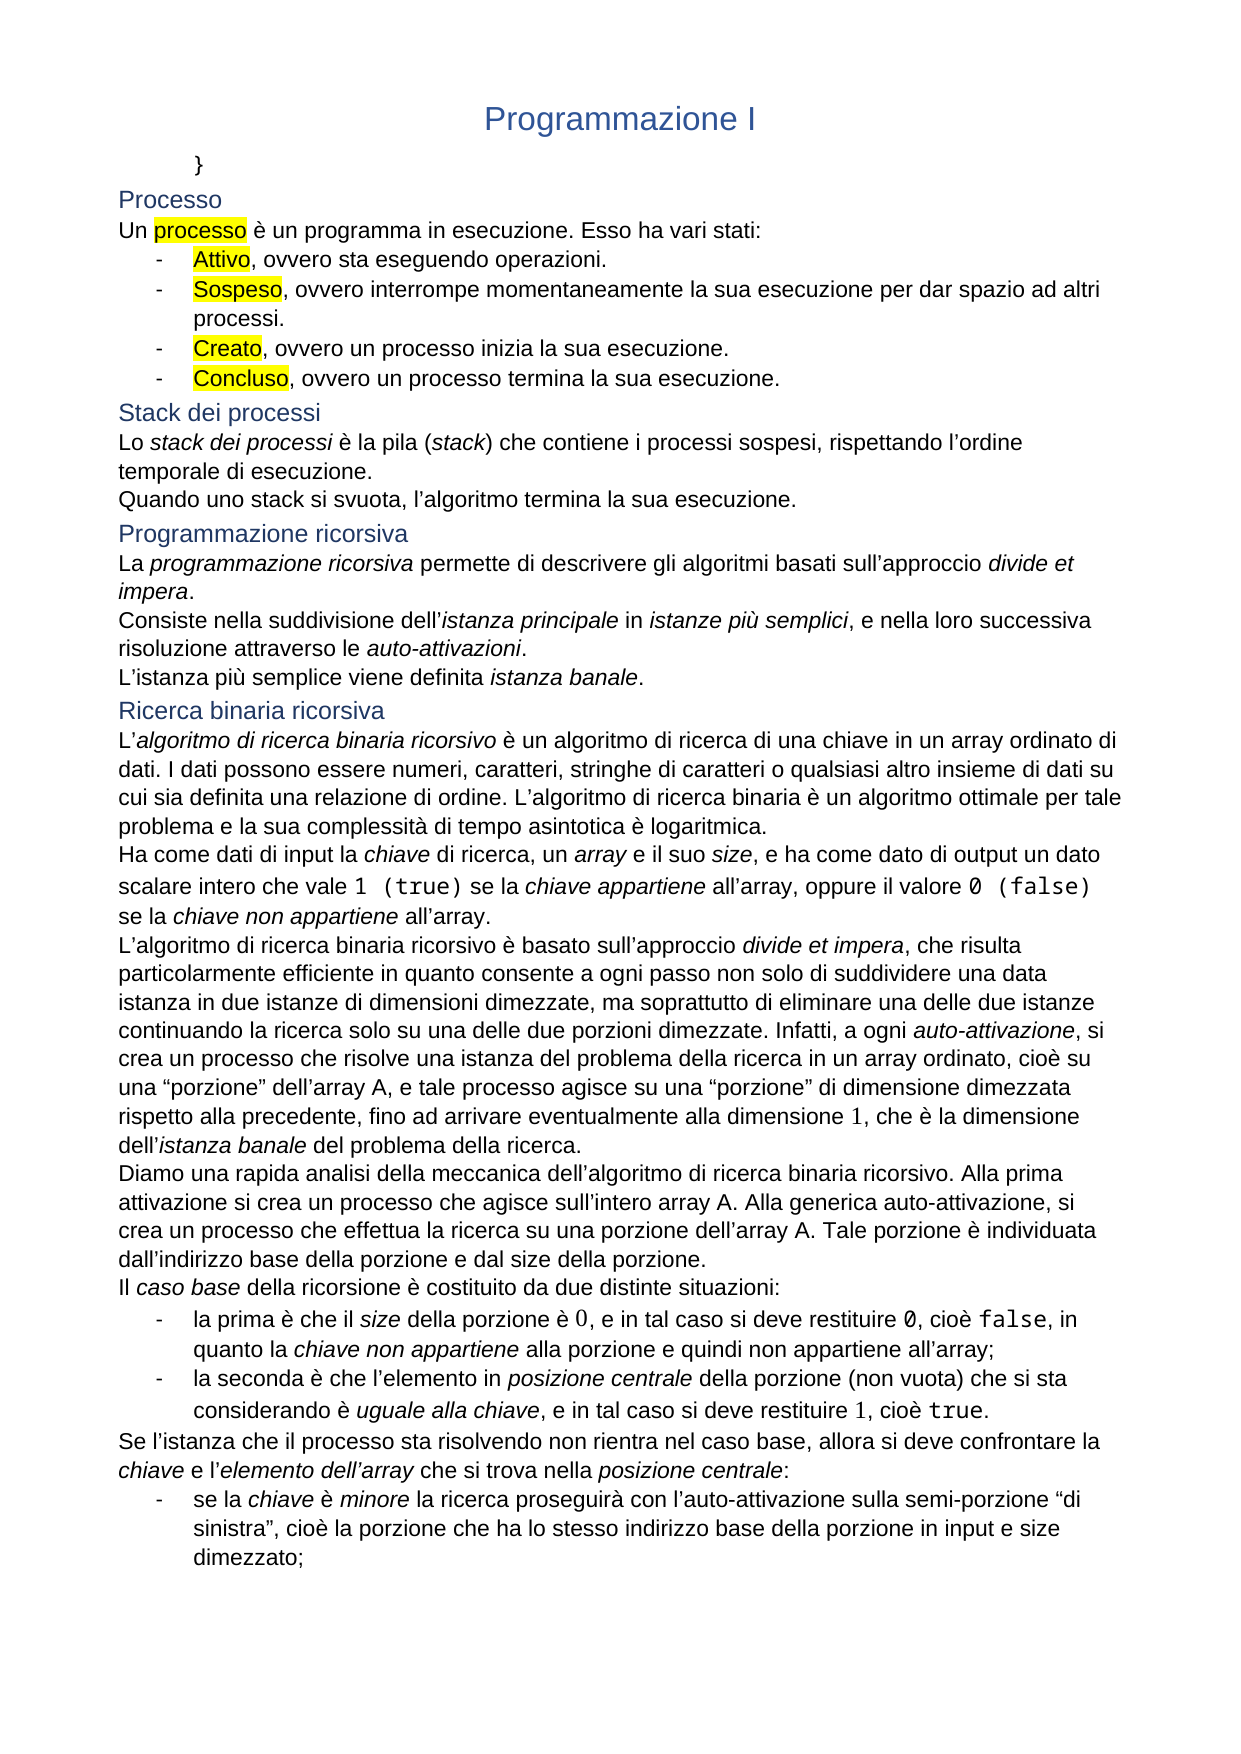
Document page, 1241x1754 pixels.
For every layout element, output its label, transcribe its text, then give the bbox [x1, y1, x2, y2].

text L’algoritmo di ricerca binaria ricorsivo è un algoritmo di ricerca di una chiave in un array ordinato di dati. I dati possono essere numeri, caratteri, stringhe di caratteri o qualsiasi altro insieme di dati su cui sia definita una relazione di ordine. L’algoritmo di ricerca binaria è un algoritmo ottimale per tale problema e la sua complessità di tempo asintotica è logaritmica. [118, 727, 1122, 839]
subtitle Ricerca binaria ricorsiva [118, 696, 1122, 725]
text La programmazione ricorsiva permette di descrivere gli algoritmi basati sull’approccio divide et impera. [118, 550, 1122, 605]
list la seconda è che l’elemento in posizione centrale della porzione (non vuota) che si sta considerando è uguale alla chiave, e in tal caso si deve restituire , cioè true. [156, 1364, 1122, 1426]
list Sospeso, ovvero interrompe momentaneamente la sua esecuzione per dar spazio ad altri processi. [156, 275, 1122, 332]
text L’algoritmo di ricerca binaria ricorsivo è basato sull’approccio divide et impera, che risulta particolarmente efficiente in quanto consente a ogni passo non solo di suddividere una data istanza in due istanze di dimensioni dimezzate, ma soprattutto di eliminare una delle due istanze continuando la ricerca solo su una delle due porzioni dimezzate. Infatti, a ogni auto-attivazione, si crea un processo che risolve una istanza del problema della ricerca in un array ordinato, cioè su una “porzione” dell’array A, e tale processo agisce su una “porzione” di dimensione dimezzata rispetto alla precedente, fino ad arrivare eventualmente alla dimensione , che è la dimensione dell’istanza banale del problema della ricerca. [118, 932, 1122, 1158]
list Attivo, ovvero sta eseguendo operazioni. [156, 245, 1122, 273]
list se la chiave è minore la ricerca proseguirà con l’auto-attivazione sulla semi-porzione “di sinistra”, cioè la porzione che ha lo stesso indirizzo base della porzione in input e size dimezzato; [156, 1485, 1122, 1570]
list la prima è che il size della porzione è , e in tal caso si deve restituire 0, cioè false, in quanto la chiave non appartiene alla porzione e quindi non appartiene all’array; [156, 1303, 1122, 1362]
list Concluso, ovvero un processo termina la sua esecuzione. [156, 364, 1122, 392]
text Diamo una rapida analisi della meccanica dell’algoritmo di ricerca binaria ricorsivo. Alla prima attivazione si crea un processo che agisce sull’intero array A. Alla generica auto-attivazione, si crea un processo che effettua la ricerca su una porzione dell’array A. Tale porzione è individuata dall’indirizzo base della porzione e dal size della porzione. [118, 1160, 1122, 1272]
text Consiste nella suddivisione dell’istanza principale in istanze più semplici, e nella loro successiva risoluzione attraverso le auto-attivazioni. [118, 607, 1122, 662]
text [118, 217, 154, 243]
list Creato, ovvero un processo inizia la sua esecuzione. [156, 334, 1122, 362]
text } [118, 148, 1122, 179]
text Ha come dati di input la chiave di ricerca, un array e il suo size, e ha come dato di output un dato scalare intero che vale 1 (true) se la chiave appartiene all’array, oppure il valore 0 (false) se la chiave non appartiene all’array. [118, 841, 1122, 929]
text Se l’istanza che il processo sta risolvendo non rientra nel caso base, allora si deve confrontare la chiave e l’elemento dell’array che si trova nella posizione centrale: [118, 1428, 1122, 1483]
text Il caso base della ricorsione è costituito da due distinte situazioni: [118, 1274, 1122, 1301]
text Lo stack dei processi è la pila (stack) che contiene i processi sospesi, rispettando l’ordine temporale di esecuzione. [118, 429, 1122, 484]
text L’istanza più semplice viene definita istanza banale. [118, 664, 1122, 690]
subtitle Stack dei processi [118, 398, 1122, 427]
text Quando uno stack si svuota, l’algoritmo termina la sua esecuzione. [118, 486, 1122, 513]
text Un processo è un programma in esecuzione. Esso ha vari stati: [247, 217, 1122, 243]
subtitle Processo [118, 186, 1122, 214]
subtitle Programmazione ricorsiva [118, 519, 1122, 548]
